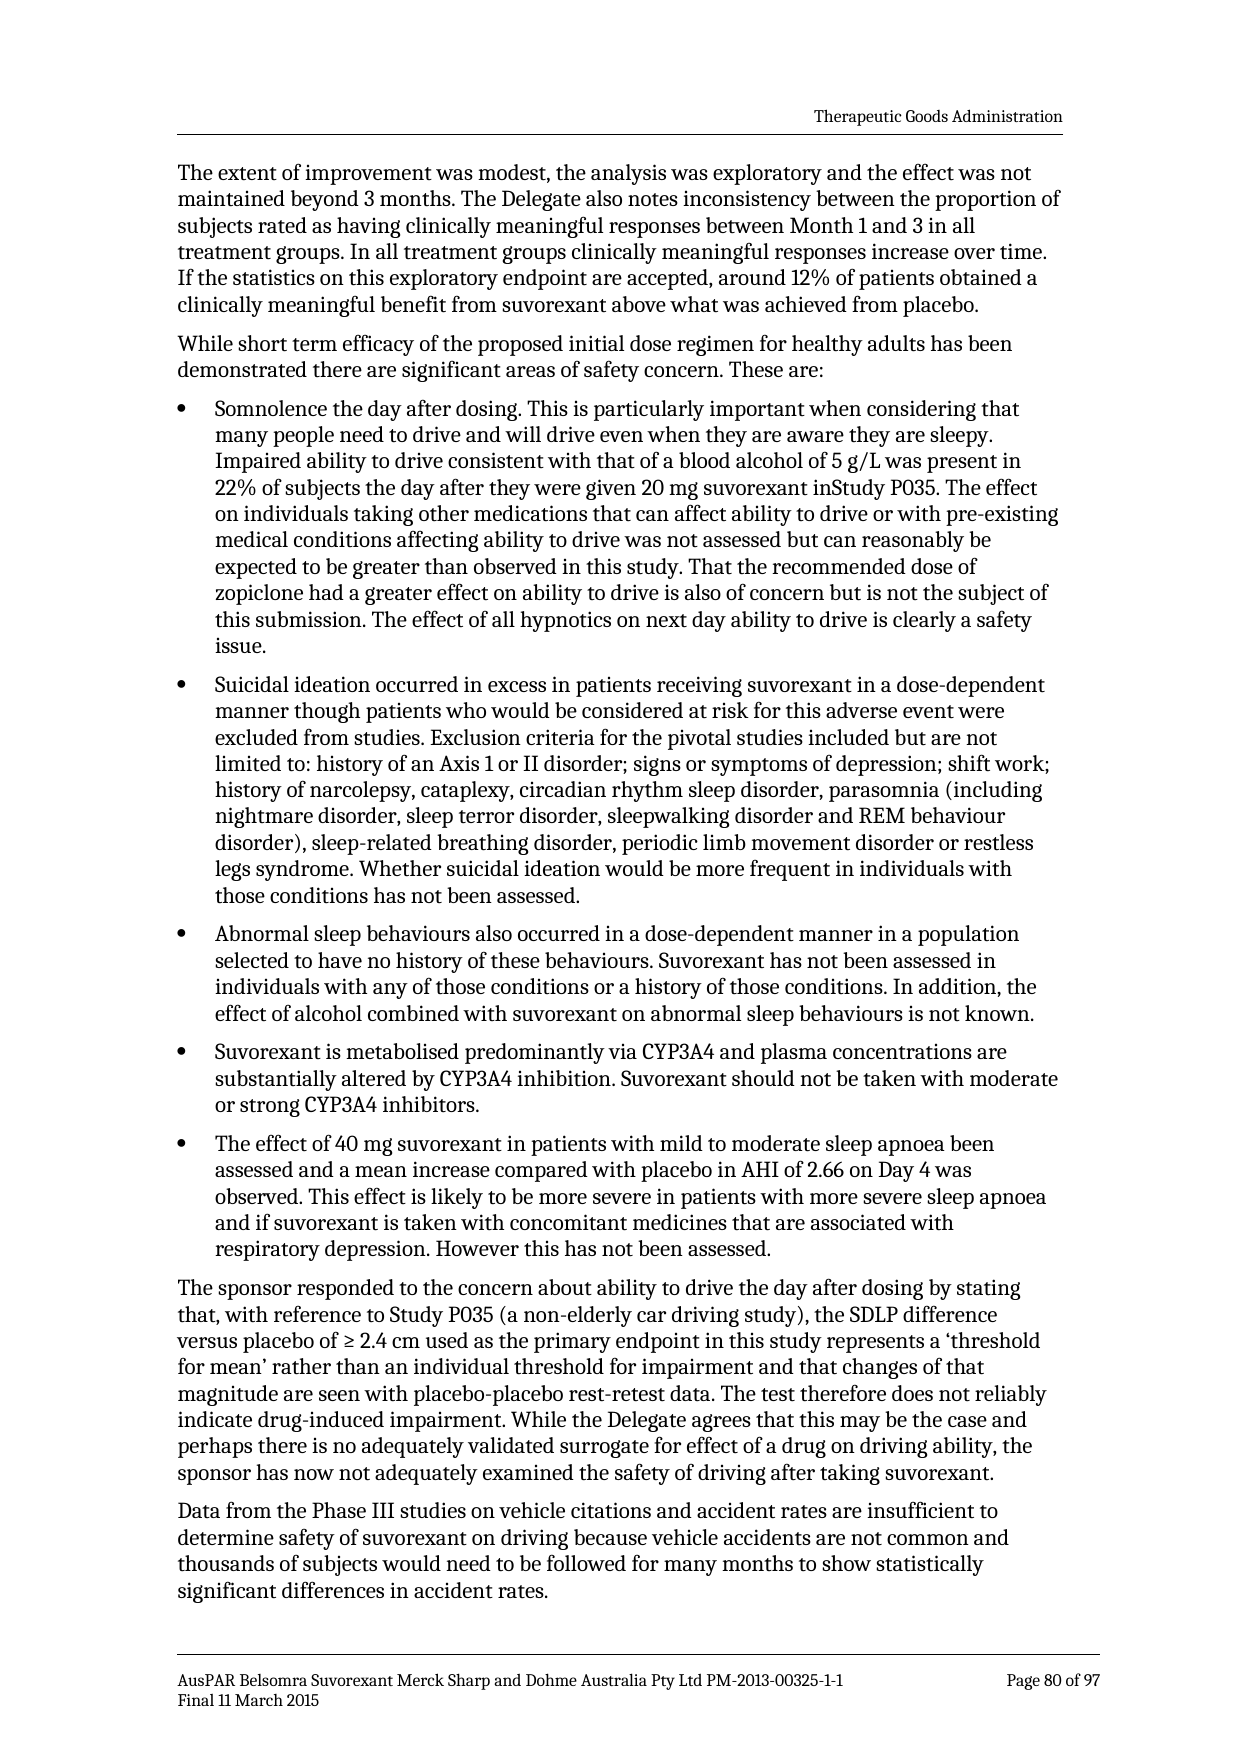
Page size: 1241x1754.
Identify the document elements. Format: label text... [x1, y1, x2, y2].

list Suvorexant is metabolised predominantly via CYP3A4 and plasma concentrations are substantially altered by CYP3A4 inhibition. Suvorexant should not be taken with moderate or strong CYP3A4 inhibitors. [177, 1039, 1063, 1118]
text While short term efficacy of the proposed initial dose regimen for healthy adults has been demonstrated there are significant areas of safety concern. These are: [177, 330, 1063, 383]
text The sponsor responded to the concern about ability to drive the day after dosing by stating that, with reference to Study P035 (a non-elderly car driving study), the SDLP difference versus placebo of ≥ 2.4 cm used as the primary endpoint in this study represents a ‘threshold for mean’ rather than an individual threshold for impairment and that changes of that magnitude are seen with placebo-placebo rest-retest data. The test therefore does not reliably indicate drug-induced impairment. While the Delegate agrees that this may be the case and perhaps there is no adequately validated surrogate for effect of a drug on driving ability, the sponsor has now not adequately examined the safety of driving after taking suvorexant. [177, 1275, 1063, 1486]
list Abnormal sleep behaviours also occurred in a dose-dependent manner in a population selected to have no history of these behaviours. Suvorexant has not been assessed in individuals with any of those conditions or a history of those conditions. In addition, the effect of alcohol combined with suvorexant on abnormal sleep behaviours is not known. [177, 921, 1063, 1027]
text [177, 160, 1063, 318]
text Data from the Phase III studies on vehicle citations and accident rates are insufficient to determine safety of suvorexant on driving because vehicle accidents are not common and thousands of subjects would need to be followed for many months to show statistically significant differences in accident rates. [177, 1498, 1063, 1604]
list The effect of 40 mg suvorexant in patients with mild to moderate sleep apnoea been assessed and a mean increase compared with placebo in AHI of 2.66 on Day 4 was observed. This effect is likely to be more severe in patients with more severe sleep apnoea and if suvorexant is taken with concomitant medicines that are associated with respiratory depression. However this has not been assessed. [177, 1131, 1063, 1262]
list Suicidal ideation occurred in excess in patients receiving suvorexant in a dose-dependent manner though patients who would be considered at risk for this adverse event were excluded from studies. Exclusion criteria for the pivotal studies included but are not limited to: history of an Axis 1 or II disorder; signs or symptoms of depression; shift work; history of narcolepsy, cataplexy, circadian rhythm sleep disorder, parasomnia (including nightmare disorder, sleep terror disorder, sleepwalking disorder and REM behaviour disorder), sleep-related breathing disorder, periodic limb movement disorder or restless legs syndrome. Whether suicidal ideation would be more frequent in individuals with those conditions has not been assessed. [177, 672, 1063, 909]
list Somnolence the day after dosing. This is particularly important when considering that many people need to drive and will drive even when they are aware they are sleepy. Impaired ability to drive consistent with that of a blood alcohol of 5 g/L was present in 22% of subjects the day after they were given 20 mg suvorexant inStudy P035. The effect on individuals taking other medications that can affect ability to drive or with pre-existing medical conditions affecting ability to drive was not assessed but can reasonably be expected to be greater than observed in this study. That the recommended dose of zopiclone had a greater effect on ability to drive is also of concern but is not the subject of this submission. The effect of all hypnotics on next day ability to drive is clearly a safety issue. [177, 396, 1063, 659]
